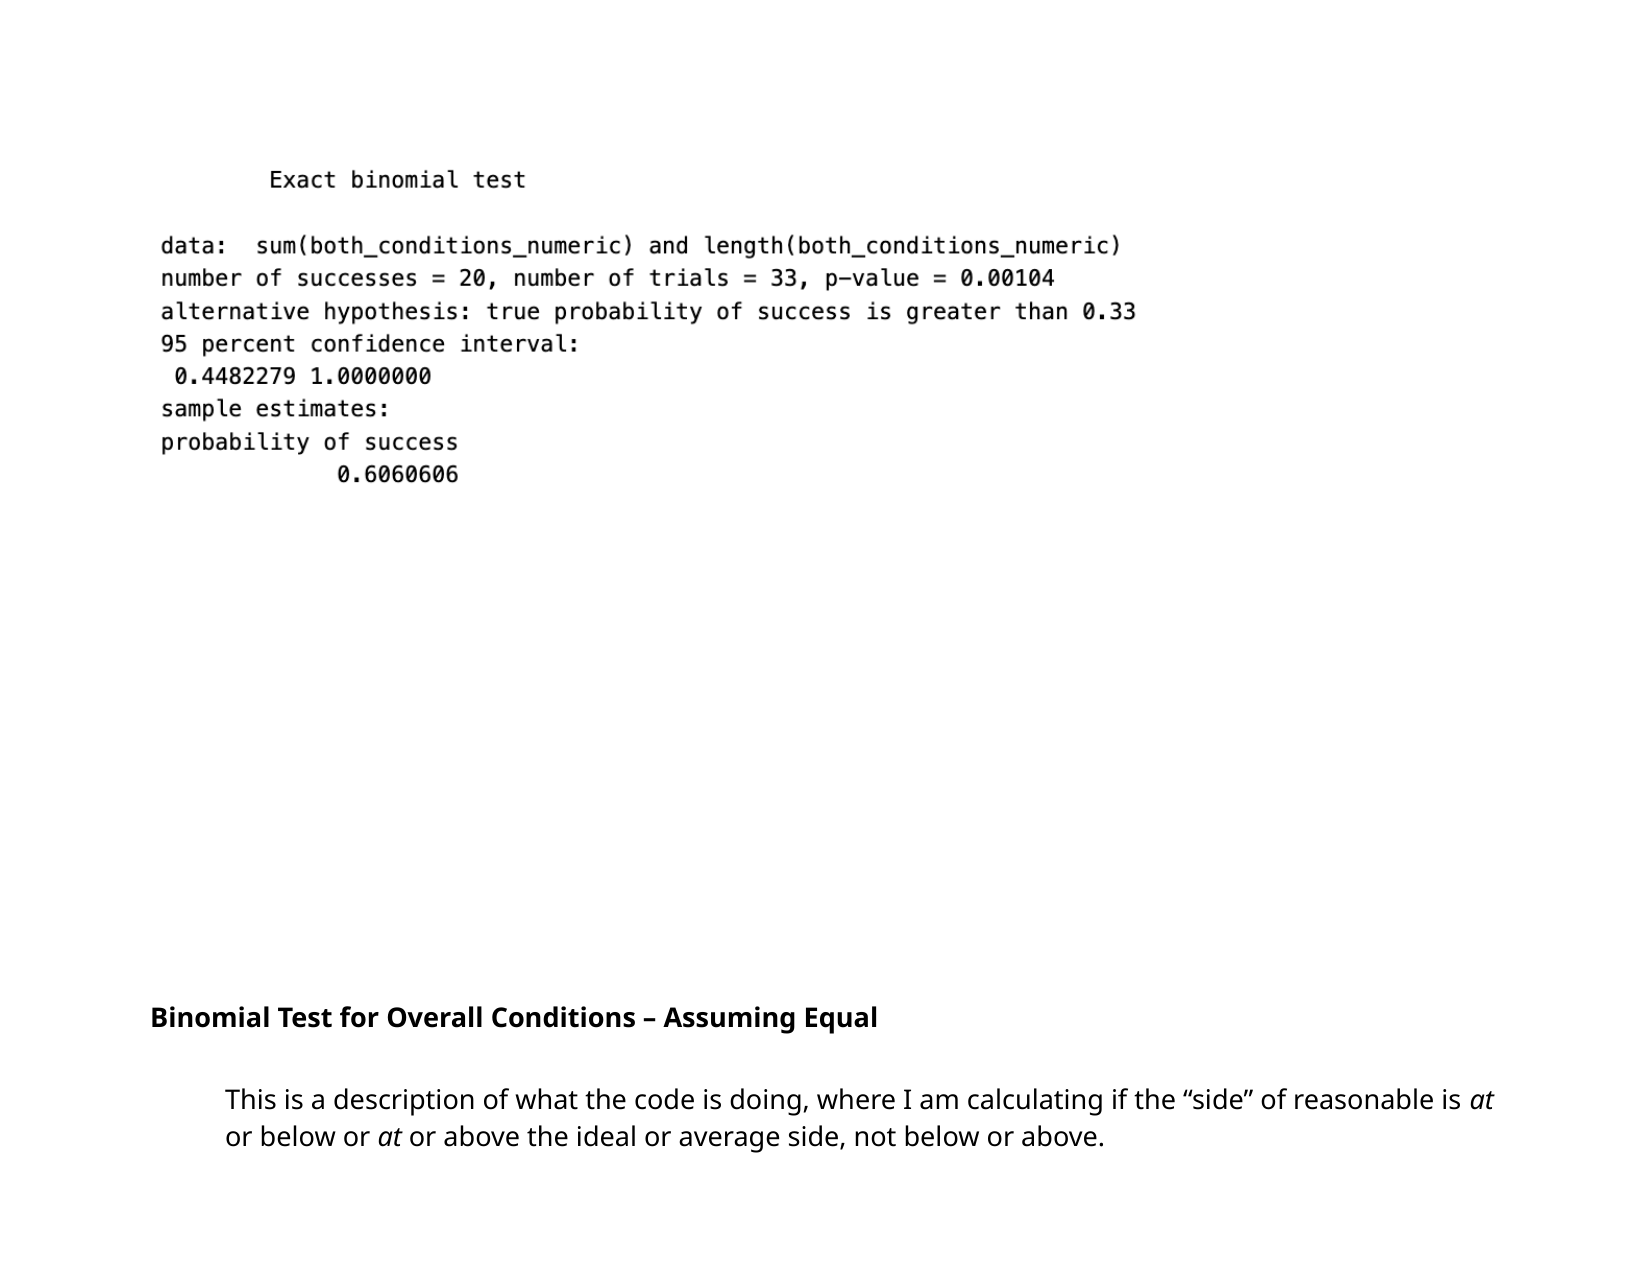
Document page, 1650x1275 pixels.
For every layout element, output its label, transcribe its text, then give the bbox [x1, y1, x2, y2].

subtitle Binomial Test for Overall Conditions – Assuming Equal [150, 998, 1500, 1035]
picture [150, 150, 1150, 502]
subtitle This is a description of what the code is doing, where I am calculating if the “side” of reasonable is at or below or at or above the ideal or average side, not below or above. [225, 1080, 1500, 1154]
